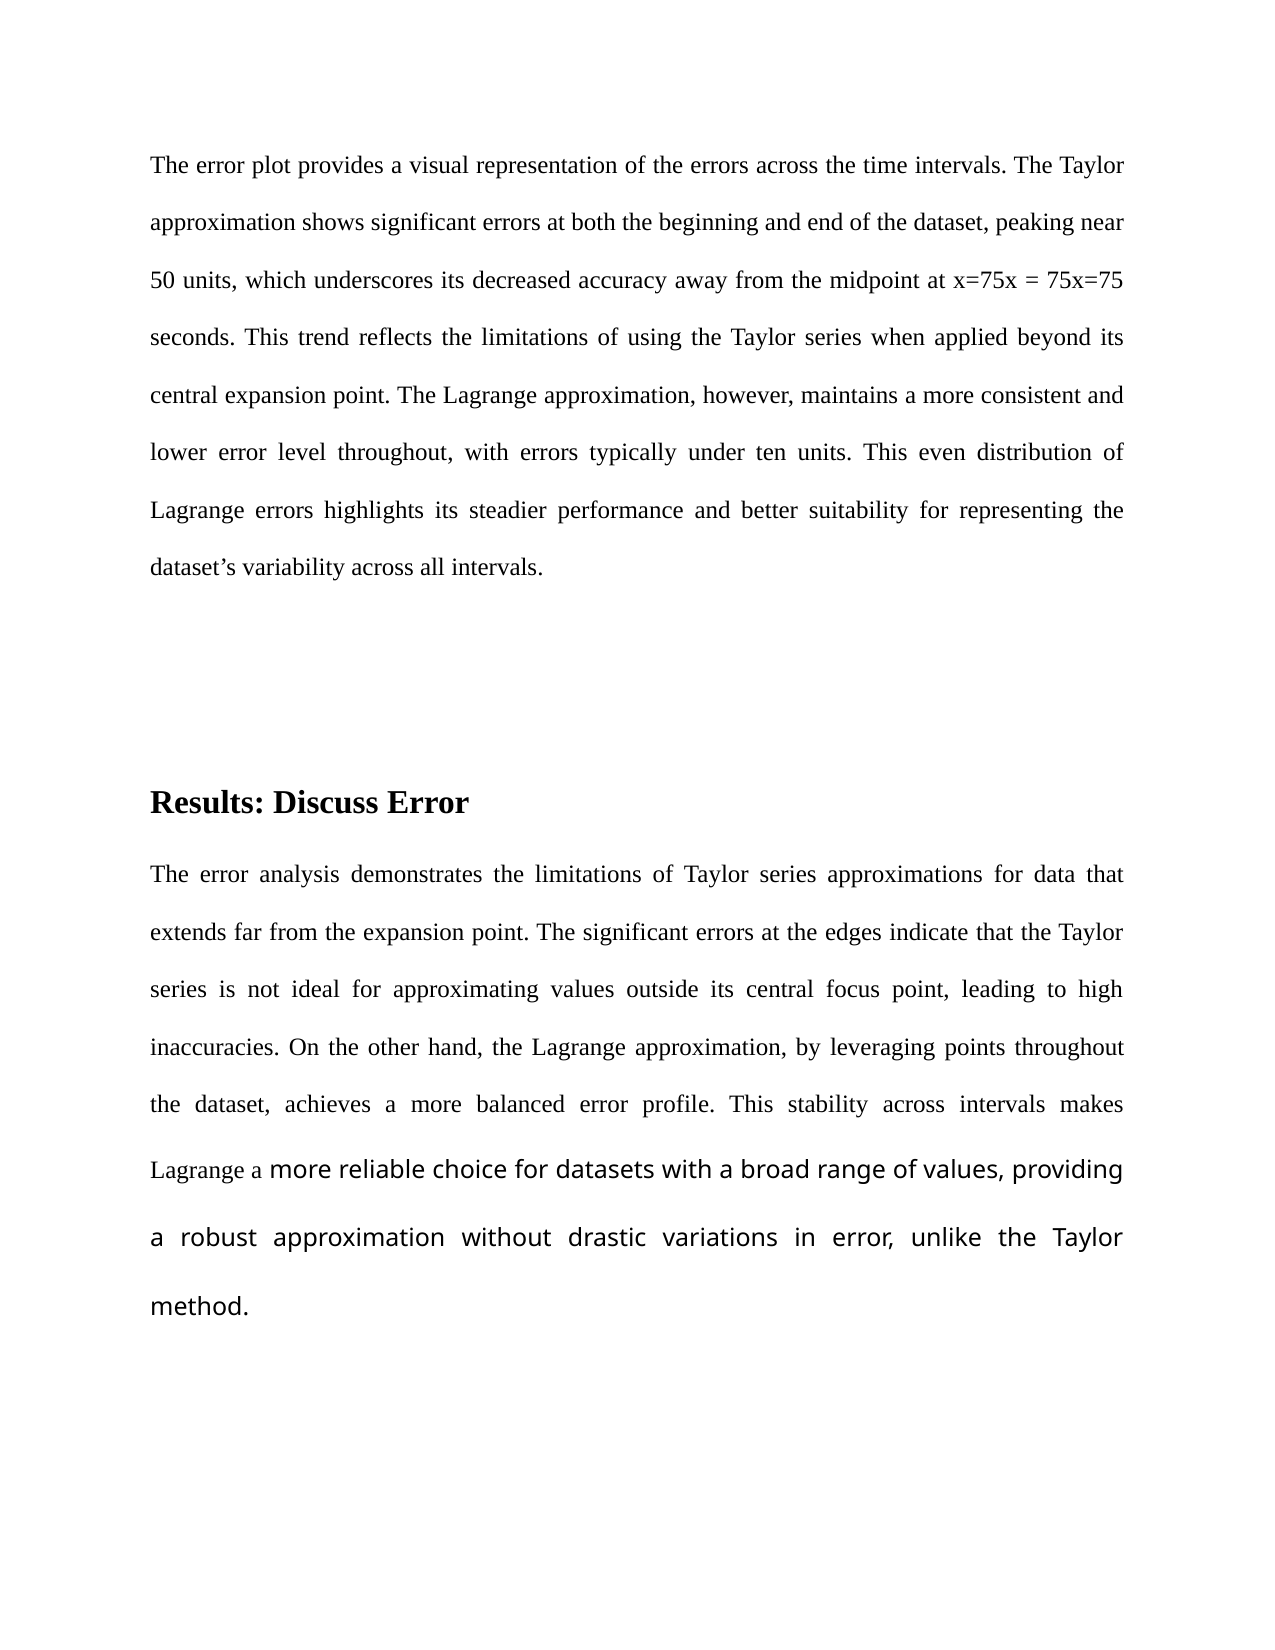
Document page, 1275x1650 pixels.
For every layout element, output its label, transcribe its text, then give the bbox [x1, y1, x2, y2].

text The error plot provides a visual representation of the errors across the time intervals. The Taylor approximation shows significant errors at both the beginning and end of the dataset, peaking near 50 units, which underscores its decreased accuracy away from the midpoint at x=75x = 75x=75 seconds. This trend reflects the limitations of using the Taylor series when applied beyond its central expansion point. The Lagrange approximation, however, maintains a more consistent and lower error level throughout, with errors typically under ten units. This even distribution of Lagrange errors highlights its steadier performance and better suitability for representing the dataset’s variability across all intervals. [150, 150, 1125, 581]
text Results: Discuss Error [150, 782, 1125, 821]
text The error analysis demonstrates the limitations of Taylor series approximations for data that extends far from the expansion point. The significant errors at the edges indicate that the Taylor series is not ideal for approximating values outside its central focus point, leading to high inaccuracies. On the other hand, the Lagrange approximation, by leveraging points throughout the dataset, achieves a more balanced error profile. This stability across intervals makes Lagrange a more reliable choice for datasets with a broad range of values, providing a robust approximation without drastic variations in error, unlike the Taylor method. [150, 859, 1125, 1322]
